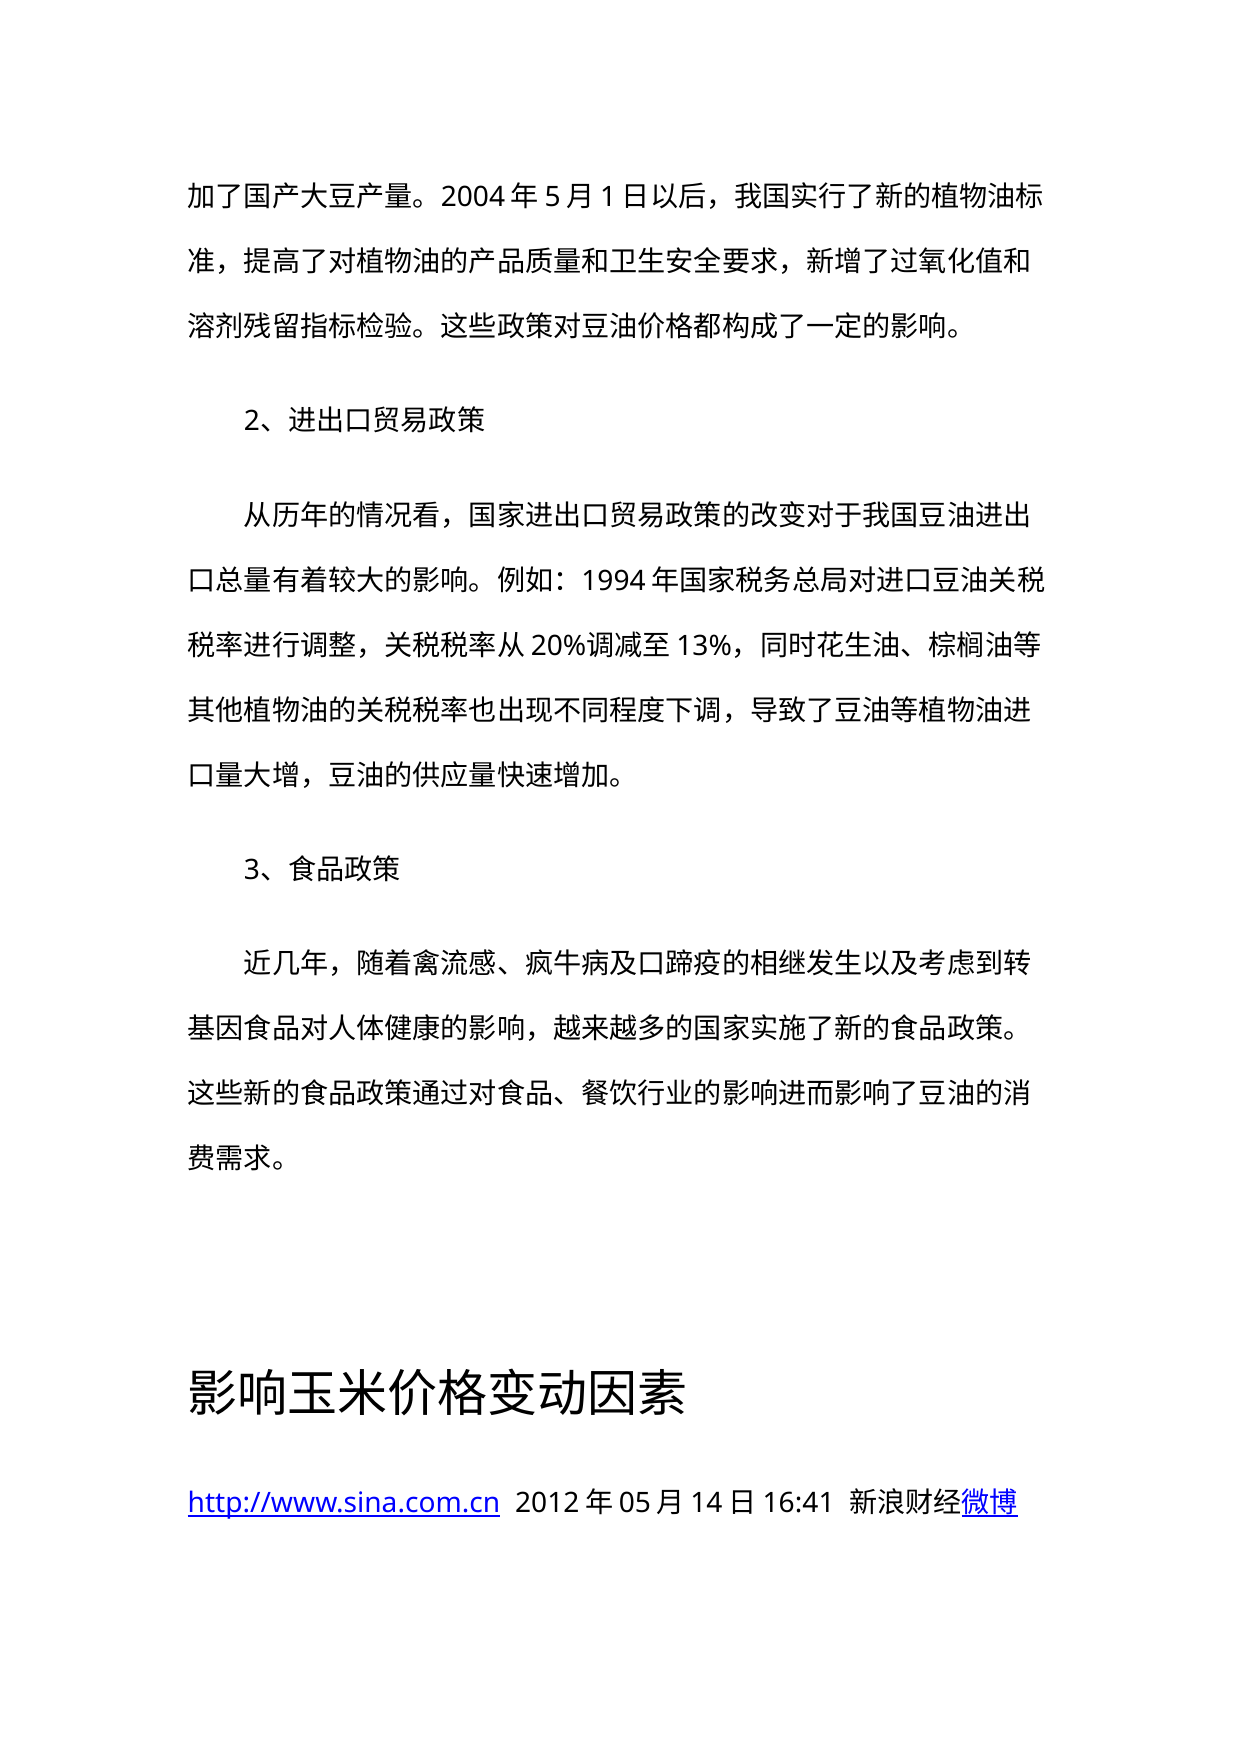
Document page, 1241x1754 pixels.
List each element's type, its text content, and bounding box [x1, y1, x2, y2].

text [187, 162, 1053, 357]
text 2、进出口贸易政策 [187, 386, 1053, 451]
text 近几年，随着禽流感、疯牛病及口蹄疫的相继发生以及考虑到转基因食品对人体健康的影响，越来越多的国家实施了新的食品政策。这些新的食品政策通过对食品、餐饮行业的影响进而影响了豆油的消费需求。 [187, 929, 1053, 1189]
text 3、食品政策 [187, 834, 1053, 899]
text http://www.sina.com.cn 2012年05月14日 16:41 新浪财经微博 [187, 1468, 1053, 1533]
text 从历年的情况看，国家进出口贸易政策的改变对于我国豆油进出口总量有着较大的影响。例如：1994年国家税务总局对进口豆油关税税率进行调整，关税税率从20%调减至13%，同时花生油、棕榈油等其他植物油的关税税率也出现不同程度下调，导致了豆油等植物油进口量大增，豆油的供应量快速增加。 [187, 480, 1053, 805]
subtitle 影响玉米价格变动因素 [187, 1341, 1053, 1439]
